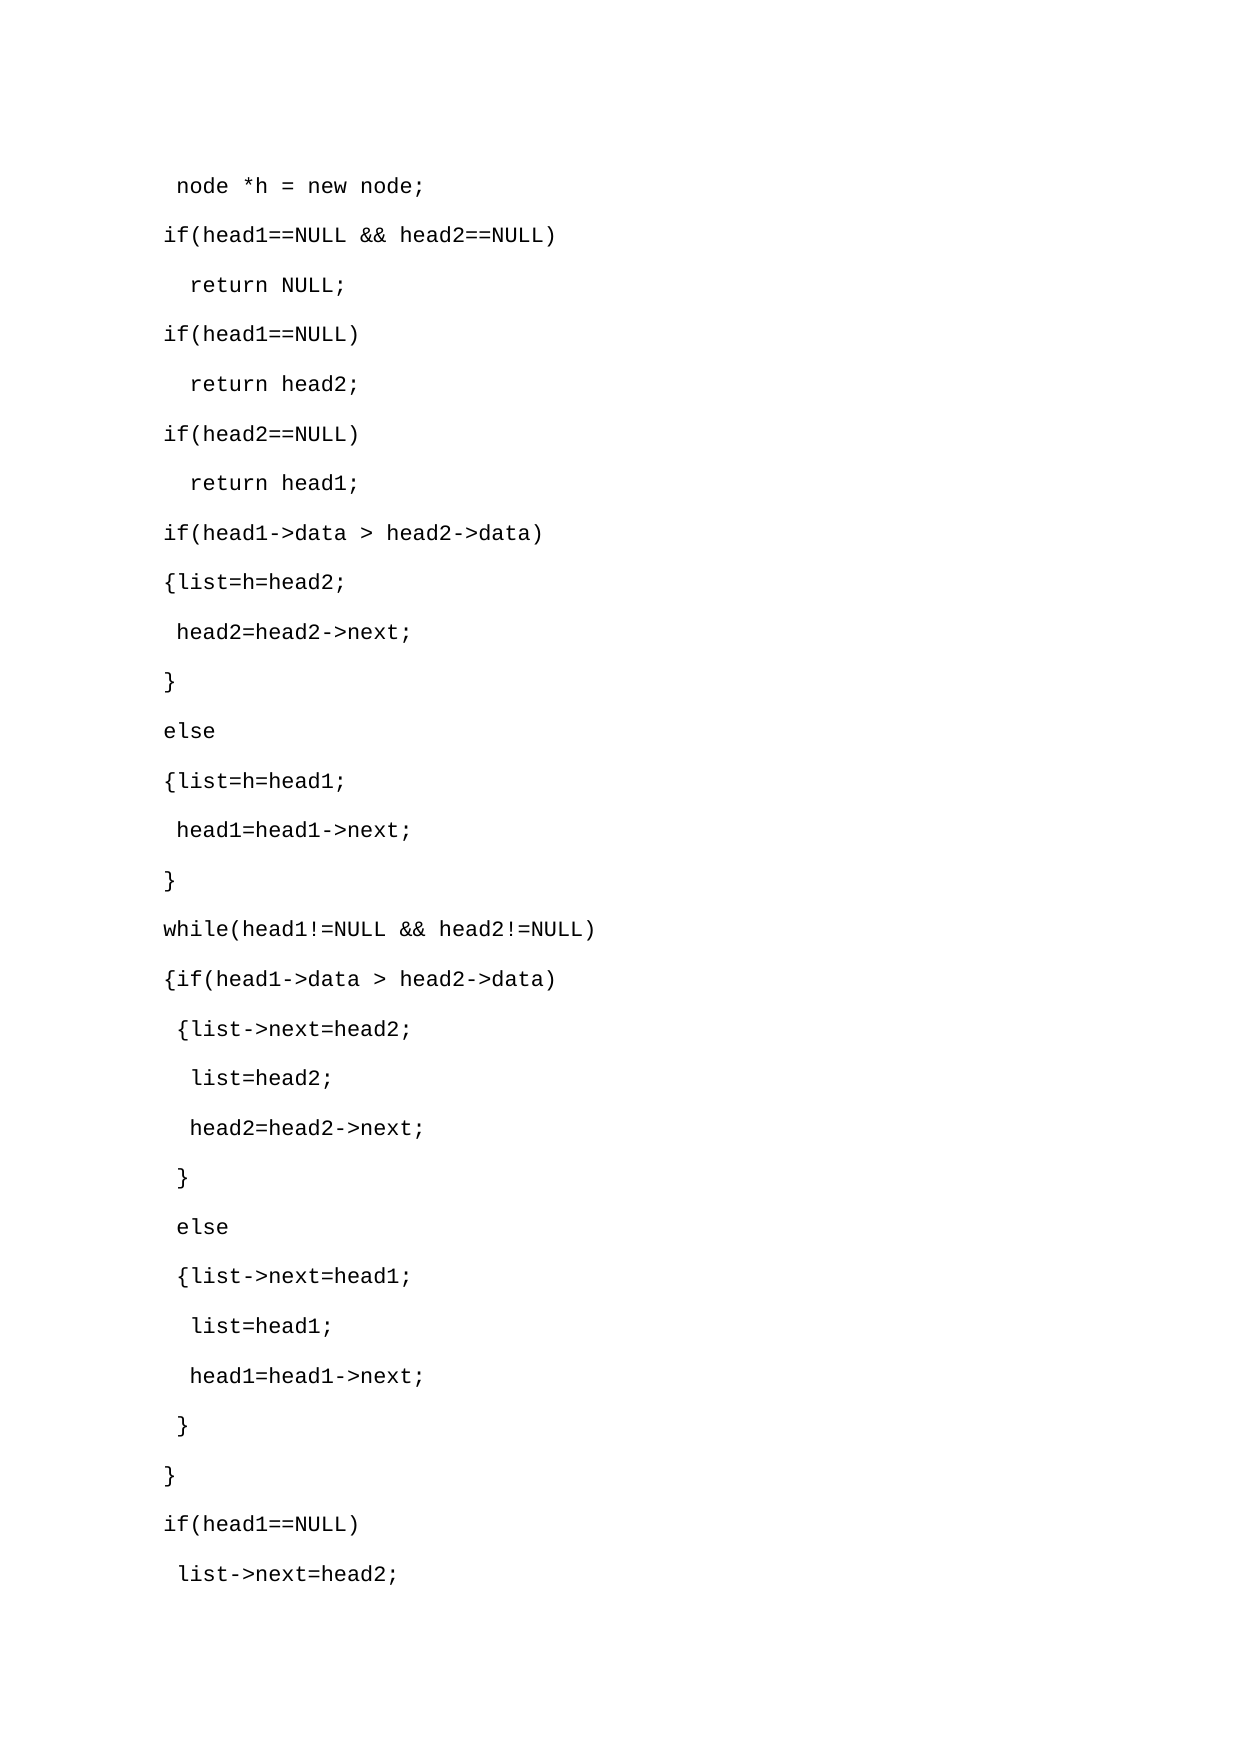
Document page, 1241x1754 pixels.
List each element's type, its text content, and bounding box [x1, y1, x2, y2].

text } [150, 869, 1090, 894]
text if(head2==NULL) [150, 423, 1090, 447]
text head2=head2->next; [150, 621, 1090, 646]
text } [150, 1166, 1090, 1191]
text list->next=head2; [150, 1563, 1090, 1588]
text while(head1!=NULL && head2!=NULL) [150, 918, 1090, 943]
text return head2; [150, 373, 1090, 398]
text {list=h=head2; [150, 571, 1090, 596]
text } [150, 671, 1090, 695]
text } [150, 1464, 1090, 1489]
text {list=h=head1; [150, 770, 1090, 794]
text head1=head1->next; [150, 819, 1090, 844]
text node *h = new node; [150, 175, 1090, 199]
text return head1; [150, 472, 1090, 497]
text head2=head2->next; [150, 1117, 1090, 1142]
text head1=head1->next; [150, 1365, 1090, 1389]
text if(head1->data > head2->data) [150, 522, 1090, 547]
text if(head1==NULL) [150, 1513, 1090, 1538]
text {list->next=head1; [150, 1266, 1090, 1290]
text return NULL; [150, 274, 1090, 299]
text {list->next=head2; [150, 1018, 1090, 1042]
text } [150, 1414, 1090, 1439]
text else [150, 720, 1090, 745]
text if(head1==NULL && head2==NULL) [150, 224, 1090, 249]
text else [150, 1216, 1090, 1241]
text list=head1; [150, 1315, 1090, 1340]
text if(head1==NULL) [150, 323, 1090, 348]
text {if(head1->data > head2->data) [150, 968, 1090, 993]
text list=head2; [150, 1067, 1090, 1092]
